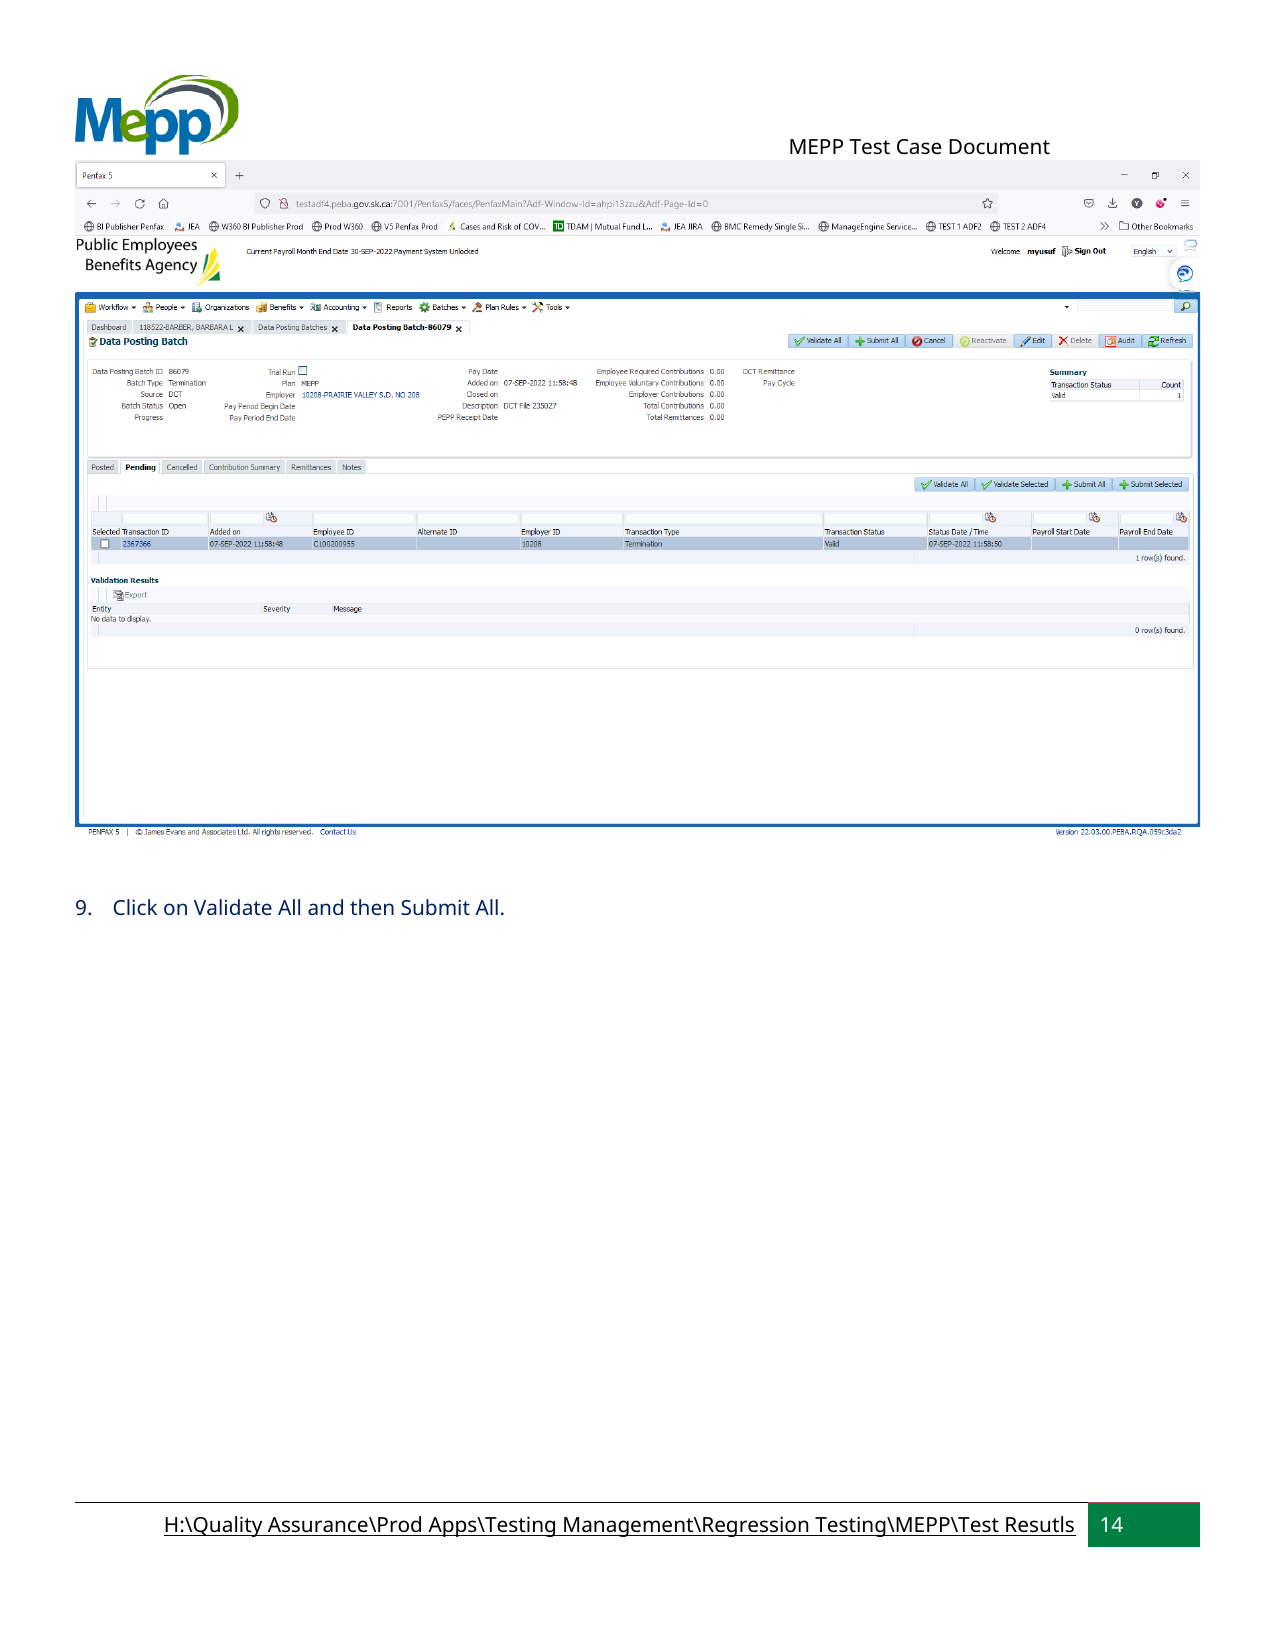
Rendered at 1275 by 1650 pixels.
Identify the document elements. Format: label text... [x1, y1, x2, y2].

list Click on Validate All and then Submit All. [75, 893, 1200, 922]
picture [75, 75, 239, 155]
picture [75, 160, 1200, 837]
